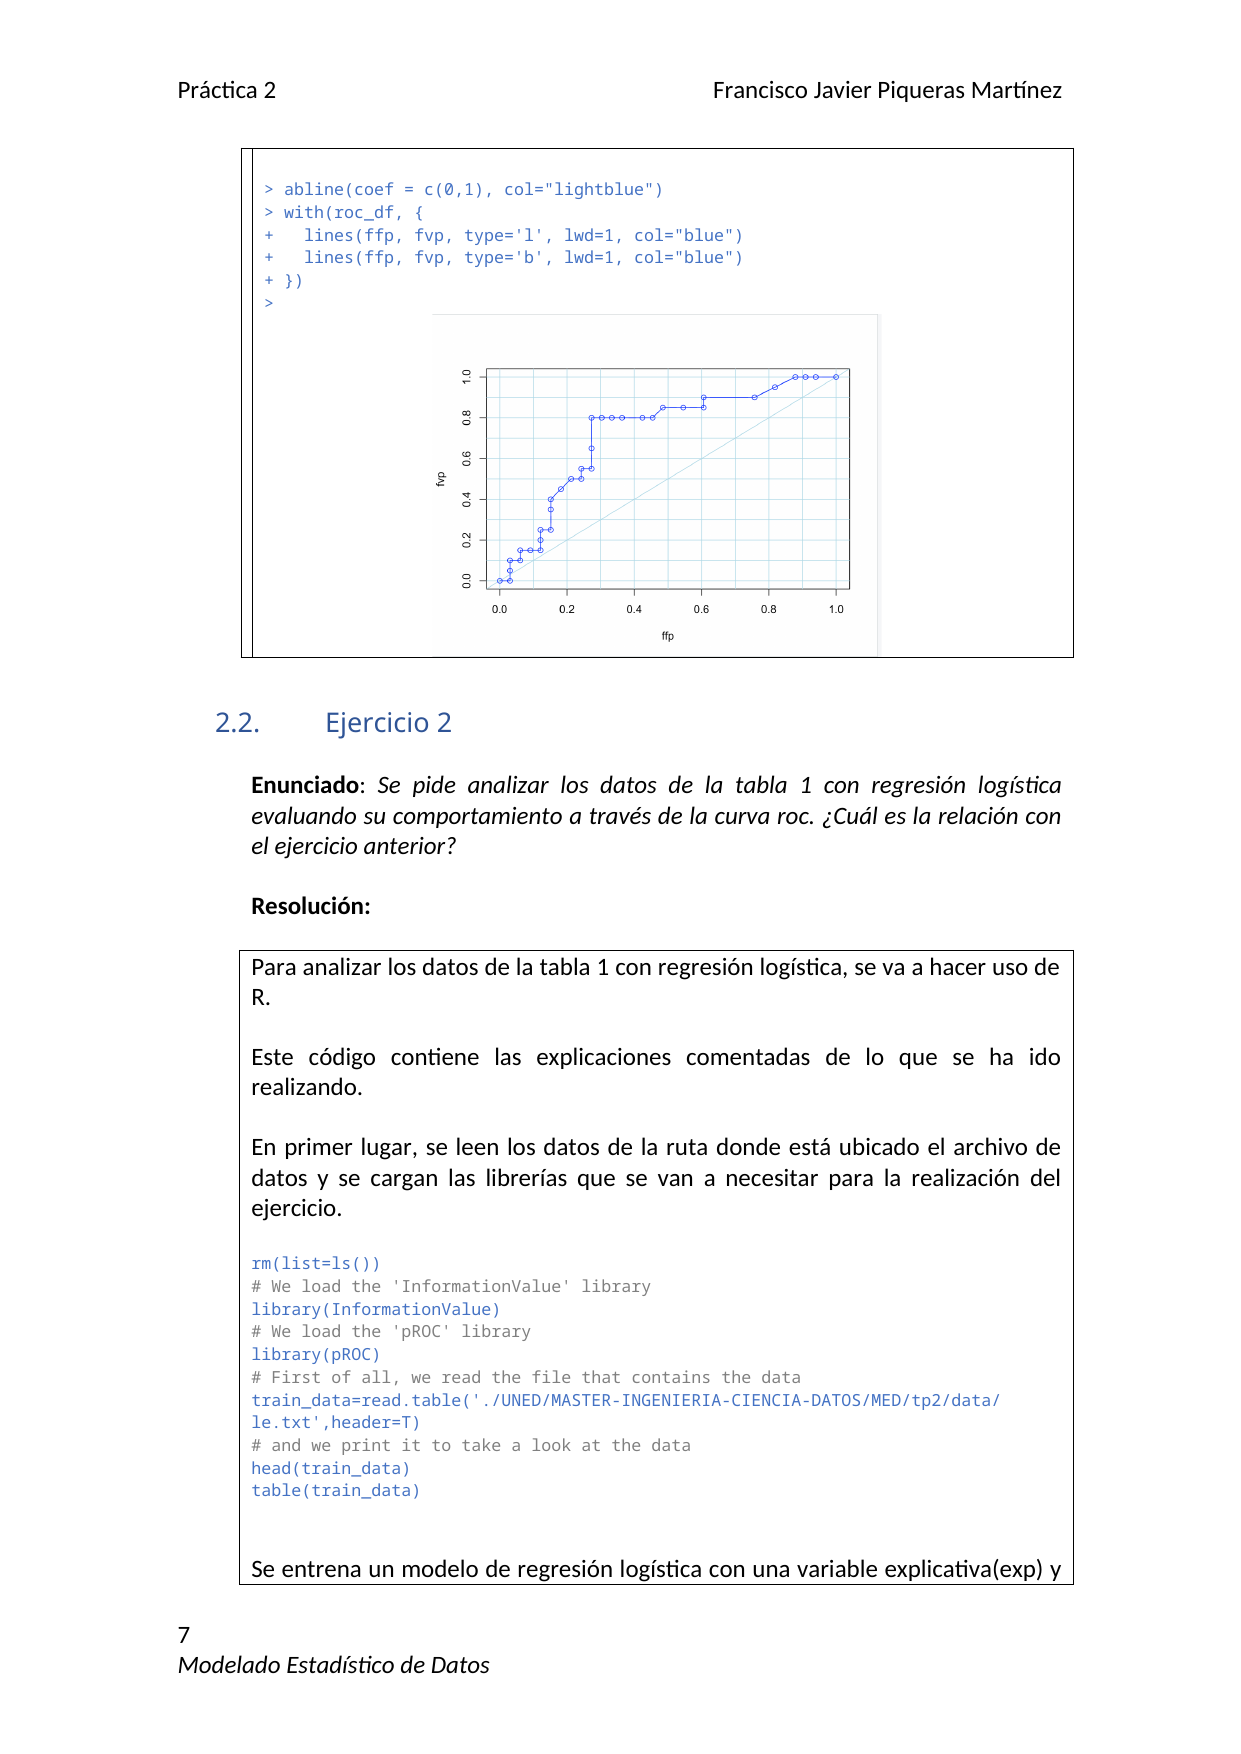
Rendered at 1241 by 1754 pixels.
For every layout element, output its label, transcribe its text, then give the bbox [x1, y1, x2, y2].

subtitle Ejercicio 2 [215, 703, 1063, 740]
picture [432, 314, 882, 657]
text Enunciado: Se pide analizar los datos de la tabla 1 con regresión logística evaluando su comportamiento a través de la curva roc. ¿Cuál es la relación con el ejercicio anterior? [251, 769, 1063, 861]
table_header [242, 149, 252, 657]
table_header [240, 951, 1073, 1584]
text Resolución: [251, 890, 1063, 921]
